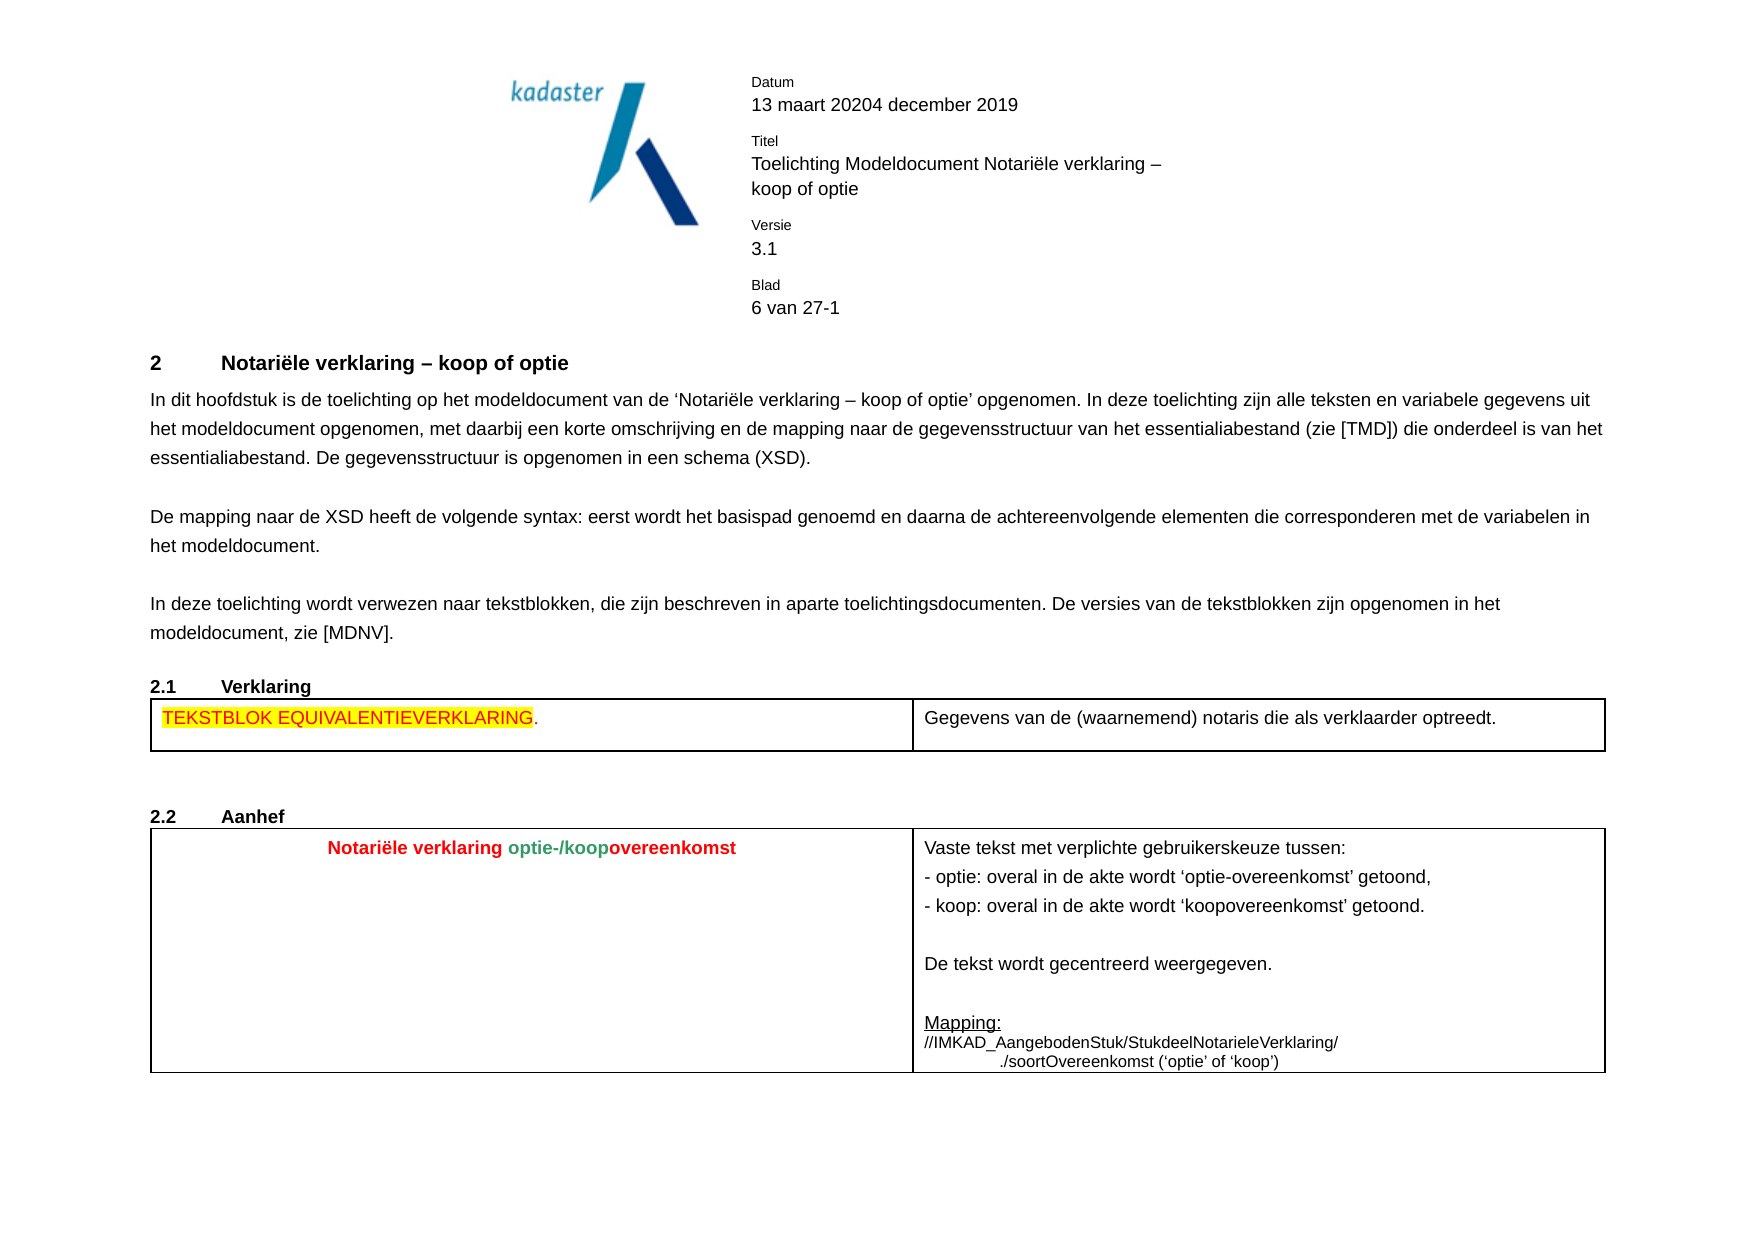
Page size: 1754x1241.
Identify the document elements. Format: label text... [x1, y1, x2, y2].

subtitle Aanhef [150, 798, 1604, 827]
picture [494, 58, 714, 242]
subtitle Notariële verklaring – koop of optie [150, 350, 1604, 375]
table_header Vaste tekst met verplichte gebruikerskeuze tussen: - optie: overal in de akte wordt ‘optie-overeenkomst’ getoond, - koop: overal in de akte wordt ‘koopovereenkomst’ getoond. De tekst wordt gecentreerd weergegeven. Mapping: //IMKAD_AangebodenStuk/StukdeelNotarieleVerklaring/ ./soortOvereenkomst (‘optie’ of ‘koop’) [914, 829, 1604, 1071]
text In dit hoofdstuk is de toelichting op het modeldocument van de ‘Notariële verklaring – koop of optie’ opgenomen. In deze toelichting zijn alle teksten en variabele gegevens uit het modeldocument opgenomen, met daarbij een korte omschrijving en de mapping naar de gegevensstructuur van het essentialiabestand (zie [TMD]) die onderdeel is van het essentialiabestand. De gegevensstructuur is opgenomen in een schema (XSD). [150, 381, 1604, 469]
table_header Notariële verklaring optie-/koopovereenkomst [152, 829, 912, 1071]
table_header TEKSTBLOK EQUIVALENTIEVERKLARING. [152, 700, 912, 750]
table_header Gegevens van de (waarnemend) notaris die als verklaarder optreedt. [914, 700, 1604, 750]
subtitle Verklaring [150, 669, 1604, 698]
text In deze toelichting wordt verwezen naar tekstblokken, die zijn beschreven in aparte toelichtingsdocumenten. De versies van de tekstblokken zijn opgenomen in het modeldocument, zie [MDNV]. [150, 585, 1604, 644]
text De mapping naar de XSD heeft de volgende syntax: eerst wordt het basispad genoemd en daarna de achtereenvolgende elementen die corresponderen met de variabelen in het modeldocument. [150, 498, 1604, 556]
